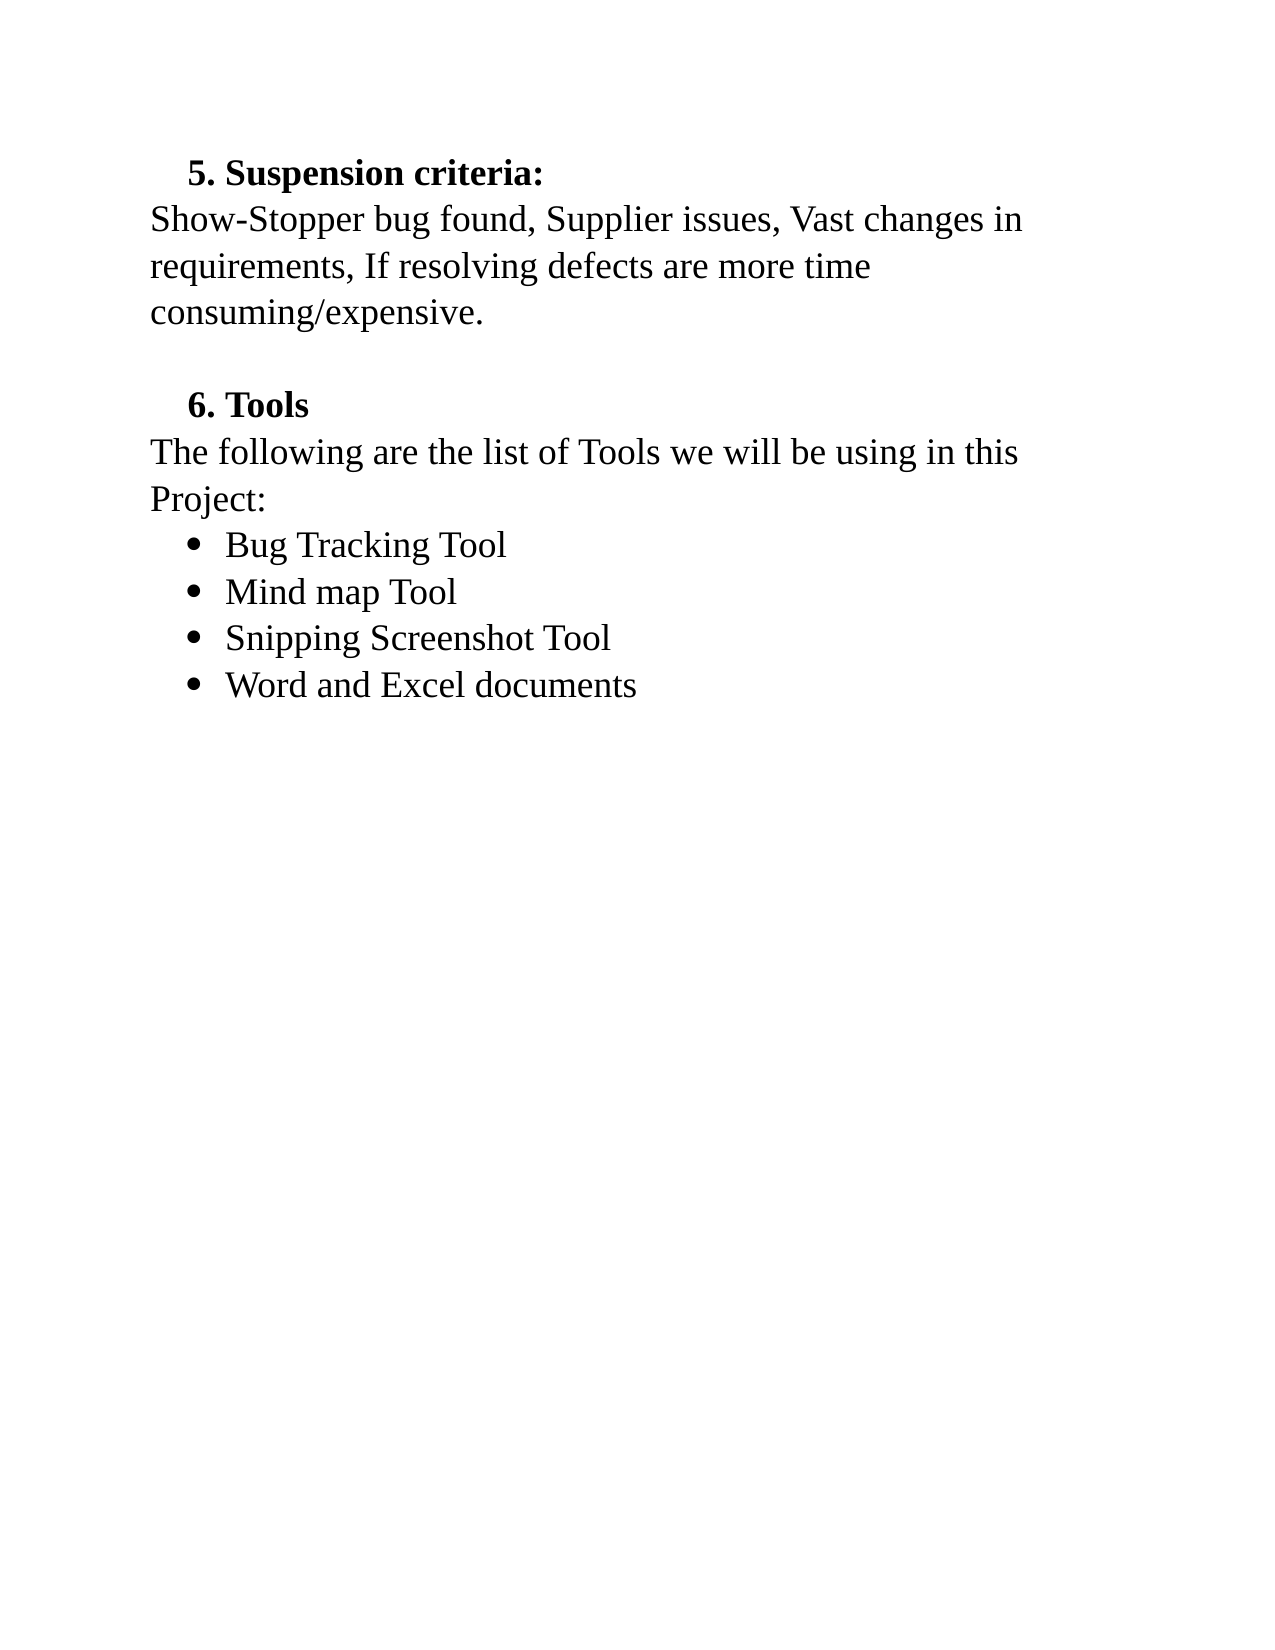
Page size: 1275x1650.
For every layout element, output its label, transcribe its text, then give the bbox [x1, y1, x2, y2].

text Show-Stopper bug found, Supplier issues, Vast changes in requirements, If resolving defects are more time consuming/expensive. [150, 197, 1125, 333]
list Snipping Screenshot Tool [187, 616, 1125, 659]
text The following are the list of Tools we will be using in this Project: [150, 429, 1125, 519]
list Suspension criteria: [187, 150, 1125, 193]
list Tools [187, 383, 1125, 426]
list Word and Excel documents [187, 662, 1125, 705]
list Bug Tracking Tool [187, 522, 1125, 566]
list Mind map Tool [187, 569, 1125, 612]
